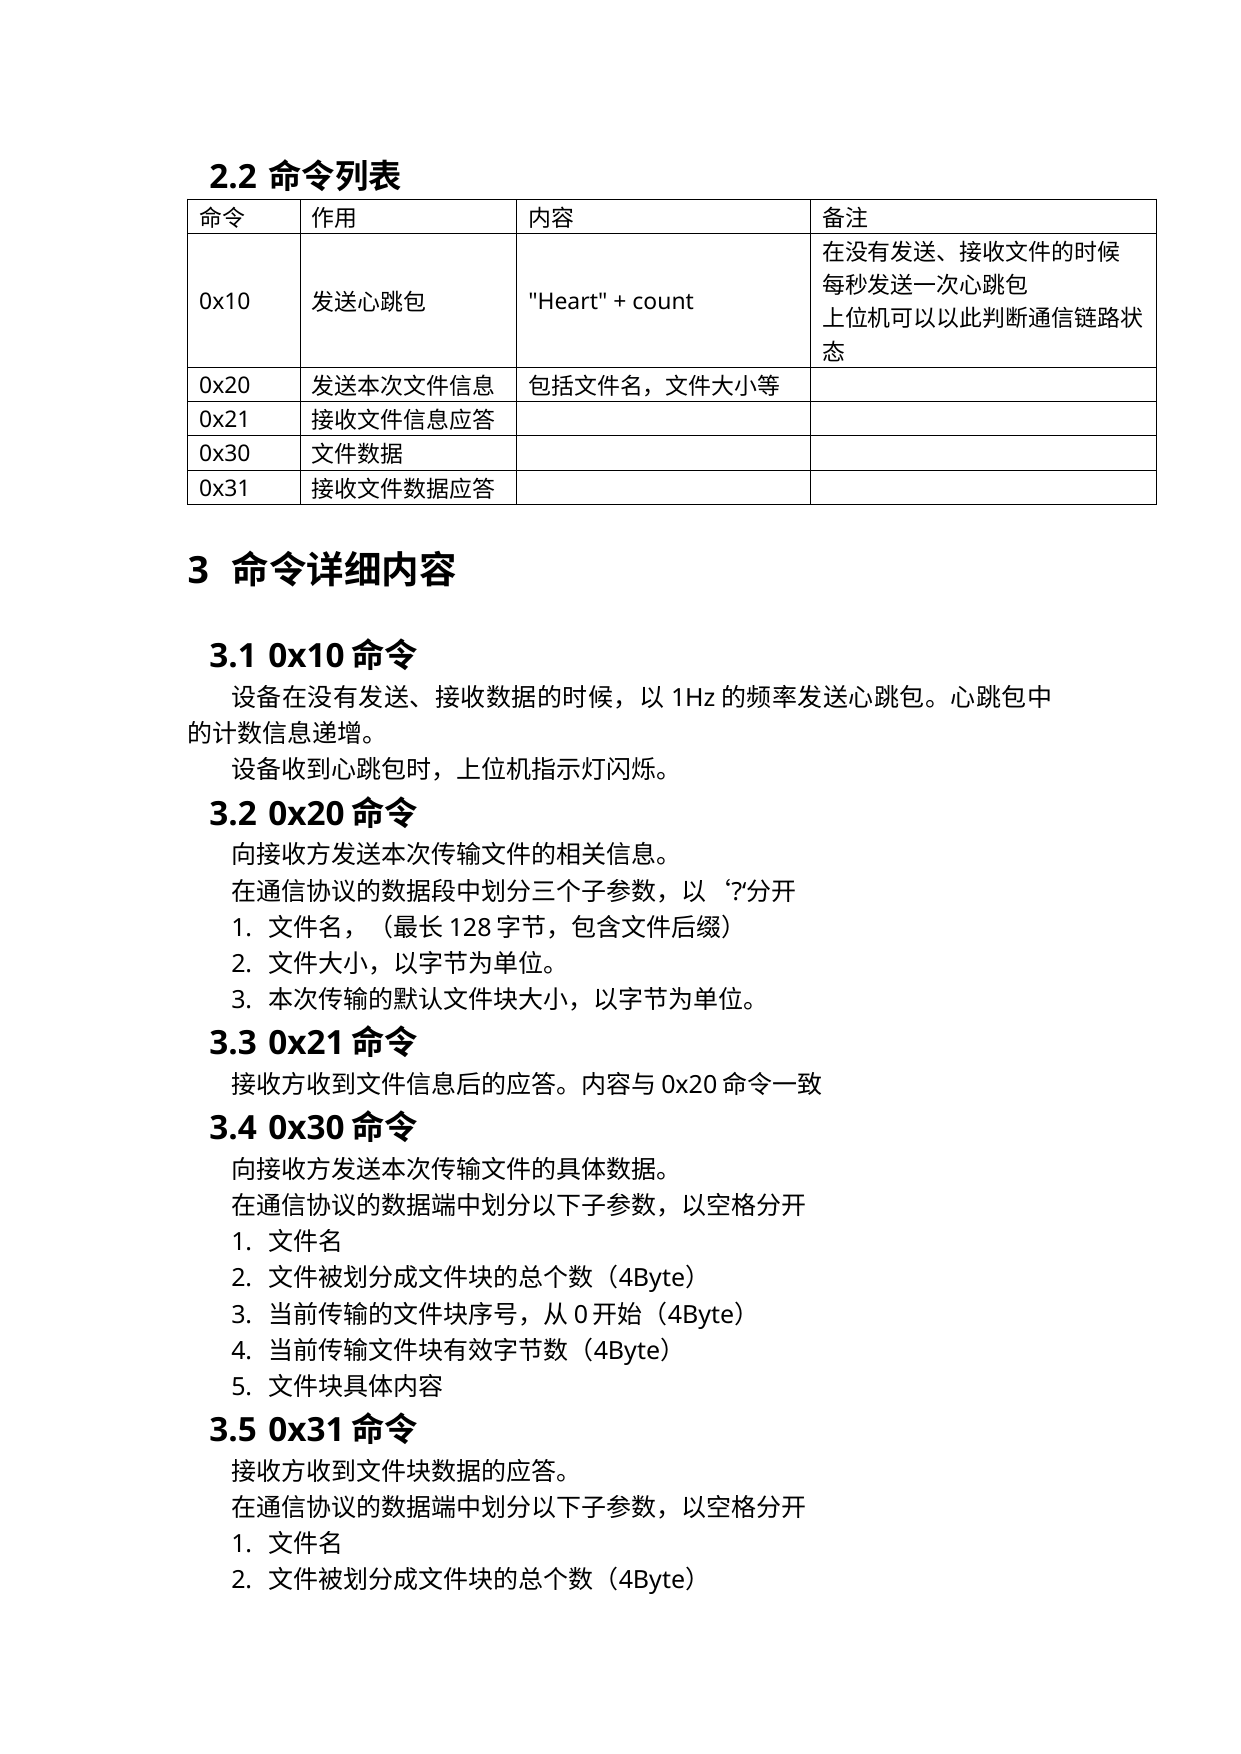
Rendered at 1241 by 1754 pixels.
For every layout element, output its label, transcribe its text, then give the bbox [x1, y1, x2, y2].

text 设备收到心跳包时，上位机指示灯闪烁。 [231, 750, 1053, 786]
list 文件名，（最长128字节，包含文件后缀） [231, 907, 1053, 943]
table_cell [811, 368, 1156, 401]
list 文件被划分成文件块的总个数（4Byte） [231, 1258, 1053, 1294]
table_cell 接收文件数据应答 [301, 471, 516, 504]
list 当前传输的文件块序号，从0开始（4Byte） [231, 1294, 1053, 1330]
list 本次传输的默认文件块大小，以字节为单位。 [231, 980, 1053, 1016]
table_cell 0x20 [188, 368, 300, 401]
subtitle 0x31命令 [209, 1403, 1031, 1451]
table_cell 发送心跳包 [301, 234, 516, 367]
subtitle 0x21命令 [209, 1016, 1031, 1064]
table_cell "Heart" + count [517, 234, 810, 367]
list 文件名 [231, 1222, 1053, 1258]
text 在通信协议的数据端中划分以下子参数，以空格分开 [187, 1487, 1053, 1524]
subtitle 0x30命令 [209, 1101, 1031, 1149]
table_cell 0x21 [188, 402, 300, 435]
text 在通信协议的数据端中划分以下子参数，以空格分开 [187, 1185, 1053, 1222]
table_header 备注 [811, 200, 1156, 233]
text 向接收方发送本次传输文件的相关信息。 [187, 835, 1053, 871]
table_header 内容 [517, 200, 810, 233]
table_cell 文件数据 [301, 436, 516, 469]
table_cell [811, 436, 1156, 469]
text 向接收方发送本次传输文件的具体数据。 [187, 1149, 1053, 1185]
table_cell 0x30 [188, 436, 300, 469]
subtitle 0x20命令 [209, 786, 1031, 835]
list 文件块具体内容 [231, 1367, 1053, 1403]
text 接收方收到文件信息后的应答。内容与0x20命令一致 [187, 1064, 1053, 1101]
table_cell [517, 436, 810, 469]
list 文件被划分成文件块的总个数（4Byte） [231, 1560, 1053, 1596]
table_cell [811, 402, 1156, 435]
list 文件名 [231, 1524, 1053, 1560]
table_cell 0x31 [188, 471, 300, 504]
table_header 作用 [301, 200, 516, 233]
table_cell [811, 471, 1156, 504]
table_cell [517, 471, 810, 504]
table_header 命令 [188, 200, 300, 233]
list 当前传输文件块有效字节数（4Byte） [231, 1330, 1053, 1367]
table_cell 包括文件名，文件大小等 [517, 368, 810, 401]
text 在通信协议的数据段中划分三个子参数，以‘?‘分开 [187, 871, 1053, 907]
table_cell 在没有发送、接收文件的时候 每秒发送一次心跳包 上位机可以以此判断通信链路状态 [811, 234, 1156, 367]
table_cell 0x10 [188, 234, 300, 367]
table_cell 接收文件信息应答 [301, 402, 516, 435]
subtitle 命令列表 [209, 150, 1031, 198]
table_cell [517, 402, 810, 435]
subtitle 命令详细内容 [187, 540, 1053, 595]
list 文件大小，以字节为单位。 [231, 943, 1053, 980]
table_cell 发送本次文件信息 [301, 368, 516, 401]
text 设备在没有发送、接收数据的时候，以1Hz的频率发送心跳包。心跳包中的计数信息递增。 [187, 677, 1053, 750]
subtitle 0x10命令 [209, 629, 1031, 677]
text 接收方收到文件块数据的应答。 [187, 1451, 1053, 1487]
